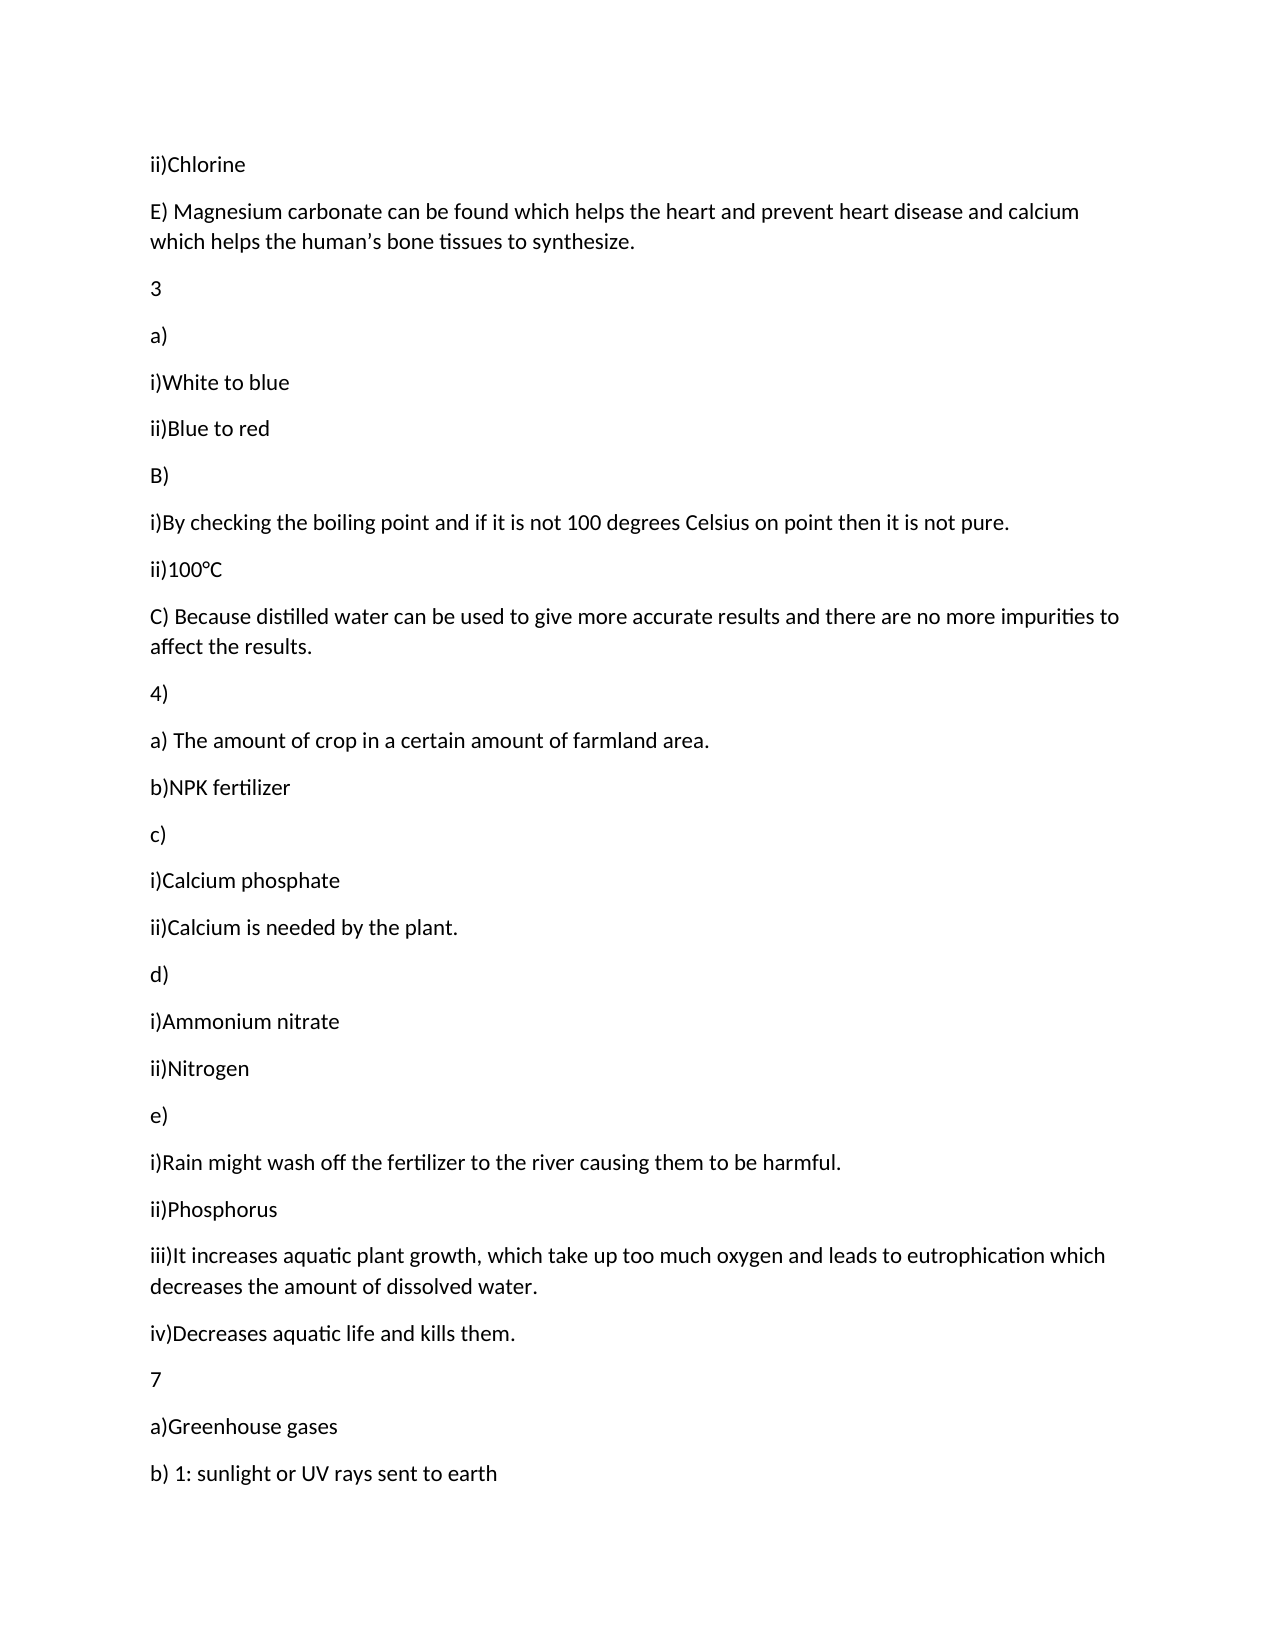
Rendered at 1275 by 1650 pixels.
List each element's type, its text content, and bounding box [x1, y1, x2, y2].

text a) The amount of crop in a certain amount of farmland area. [150, 726, 1125, 754]
text ii)Nitrogen [150, 1054, 1125, 1082]
text iv)Decreases aquatic life and kills them. [150, 1319, 1125, 1347]
text C) Because distilled water can be used to give more accurate results and there are no more impurities to affect the results. [150, 602, 1125, 660]
text a) [150, 321, 1125, 349]
text 4) [150, 679, 1125, 707]
text c) [150, 820, 1125, 848]
text ii)Blue to red [150, 414, 1125, 443]
text B) [150, 461, 1125, 489]
text a)Greenhouse gases [150, 1412, 1125, 1441]
text d) [150, 960, 1125, 988]
text i)Ammonium nitrate [150, 1007, 1125, 1035]
text b)NPK fertilizer [150, 773, 1125, 801]
text ii)Phosphorus [150, 1195, 1125, 1223]
text 7 [150, 1366, 1125, 1394]
text iii)It increases aquatic plant growth, which take up too much oxygen and leads to eutrophication which decreases the amount of dissolved water. [150, 1242, 1125, 1300]
text i)By checking the boiling point and if it is not 100 degrees Celsius on point then it is not pure. [150, 508, 1125, 536]
text i)White to blue [150, 368, 1125, 396]
text 3 [150, 274, 1125, 302]
text ii)Chlorine [150, 150, 1125, 178]
text i)Calcium phosphate [150, 867, 1125, 895]
text ii)Calcium is needed by the plant. [150, 913, 1125, 942]
text i)Rain might wash off the fertilizer to the river causing them to be harmful. [150, 1148, 1125, 1176]
text ii)100°C [150, 555, 1125, 583]
text E) Magnesium carbonate can be found which helps the heart and prevent heart disease and calcium which helps the human’s bone tissues to synthesize. [150, 197, 1125, 255]
text e) [150, 1101, 1125, 1129]
text b) 1: sunlight or UV rays sent to earth [150, 1459, 1125, 1487]
